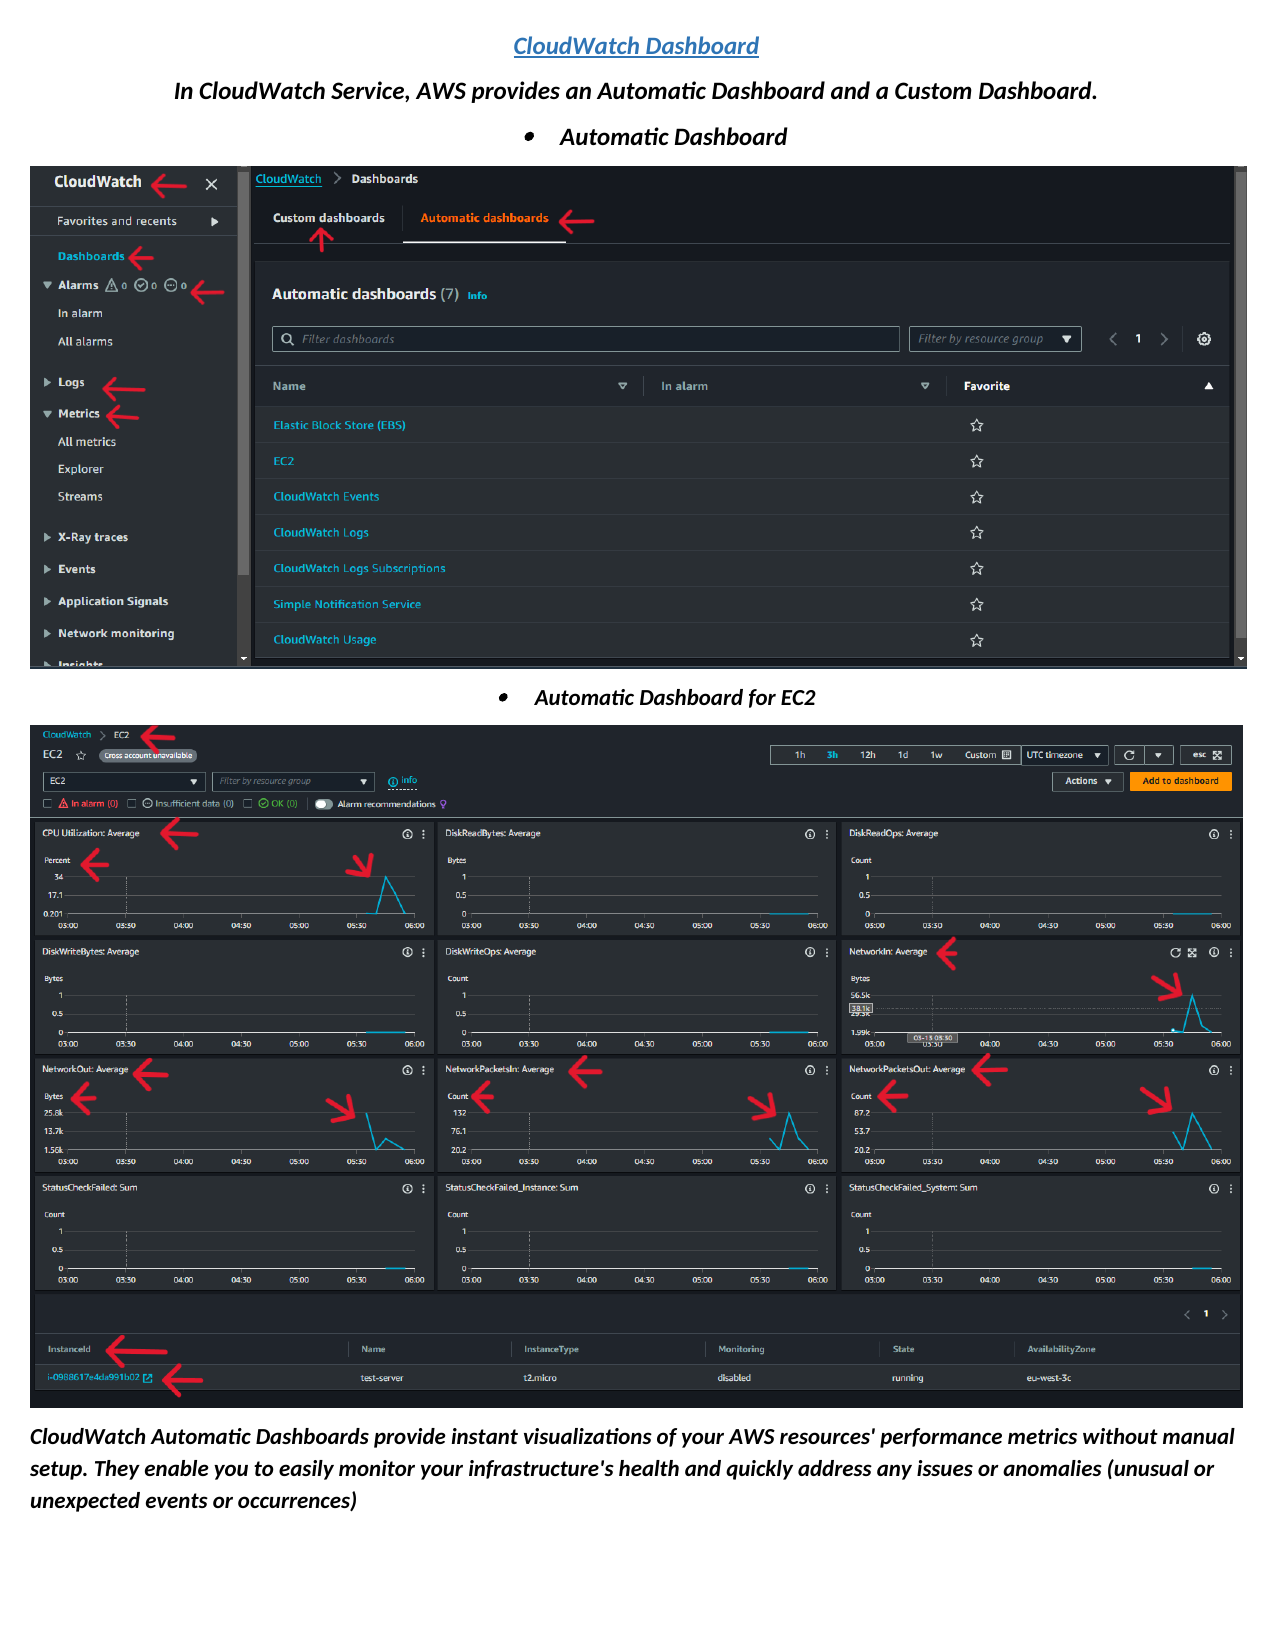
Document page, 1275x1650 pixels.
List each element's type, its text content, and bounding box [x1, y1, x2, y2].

text In CloudWatch Service, AWS provides an Automatic Dashboard and a Custom Dashboard. [30, 75, 1245, 106]
text CloudWatch Dashboard [30, 30, 1245, 61]
text CloudWatch Automatic Dashboards provide instant visualizations of your AWS resources' performance metrics without manual setup. They enable you to easily monitor your infrastructure's health and quickly address any issues or anomalies (unusual or unexpected events or occurrences) [30, 1422, 1245, 1514]
list Automatic Dashboard for EC2 [67, 683, 1245, 711]
list Automatic Dashboard [67, 121, 1245, 151]
picture [30, 725, 1243, 1408]
picture [30, 166, 1247, 669]
